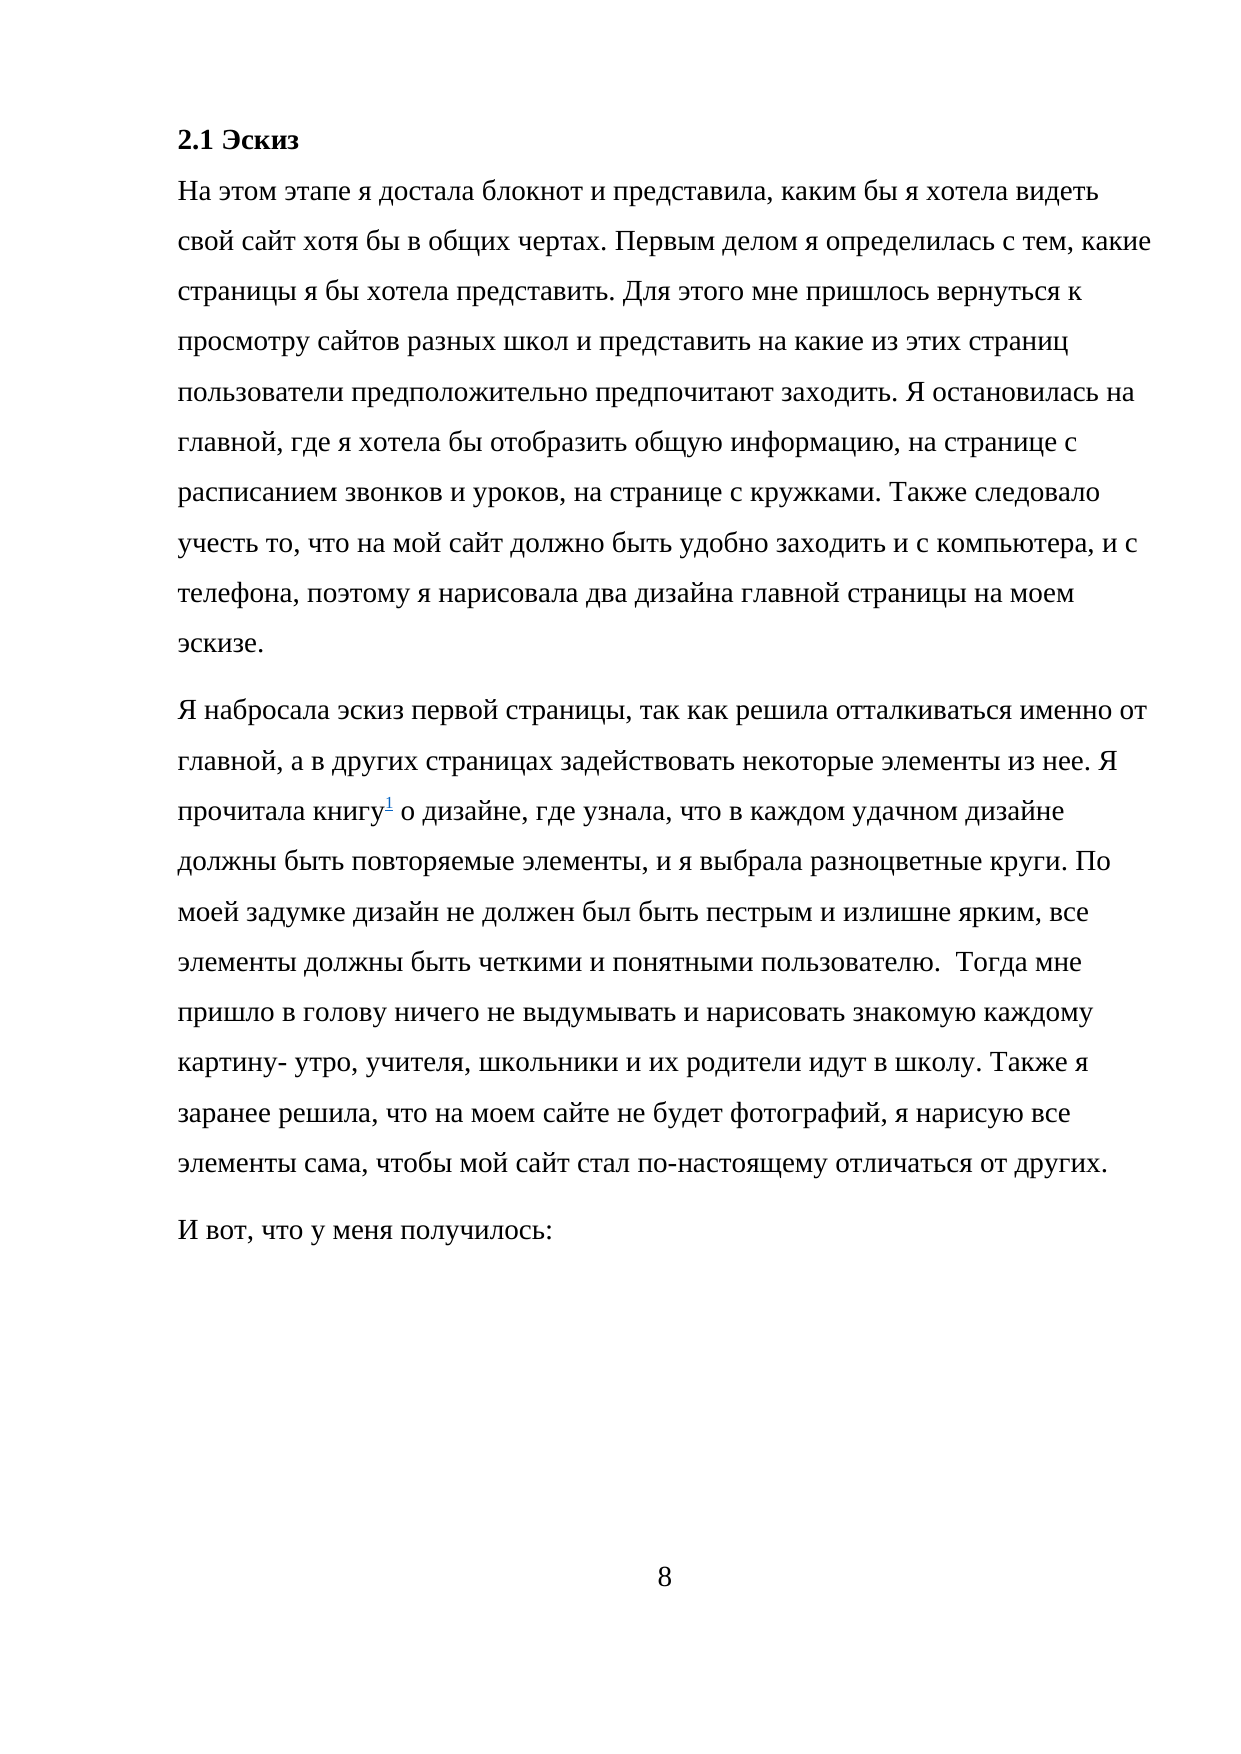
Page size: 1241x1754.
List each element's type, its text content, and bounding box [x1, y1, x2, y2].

text Я набросала эскиз первой страницы, так как решила отталкиваться именно от главной, а в других страницах задействовать некоторые элементы из нее. Я прочитала книгу1 о дизайне, где узнала, что в каждом удачном дизайне должны быть повторяемые элементы, и я выбрала разноцветные круги. По моей задумке дизайн не должен был быть пестрым и излишне ярким, все элементы должны быть четкими и понятными пользователю. Тогда мне пришло в голову ничего не выдумывать и нарисовать знакомую каждому картину- утро, учителя, школьники и их родители идут в школу. Также я заранее решила, что на моем сайте не будет фотографий, я нарисую все элементы сама, чтобы мой сайт стал по-настоящему отличаться от других. [177, 692, 1152, 1179]
subtitle 2.1 Эскиз [177, 122, 1152, 156]
text И вот, что у меня получилось: [177, 1212, 1152, 1246]
text На этом этапе я достала блокнот и представила, каким бы я хотела видеть свой сайт хотя бы в общих чертах. Первым делом я определилась с тем, какие страницы я бы хотела представить. Для этого мне пришлось вернуться к просмотру сайтов разных школ и представить на какие из этих страниц пользователи предположительно предпочитают заходить. Я остановилась на главной, где я хотела бы отобразить общую информацию, на странице с расписанием звонков и уроков, на странице с кружками. Также следовало учесть то, что на мой сайт должно быть удобно заходить и с компьютера, и с телефона, поэтому я нарисовала два дизайна главной страницы на моем эскизе. [177, 173, 1152, 659]
